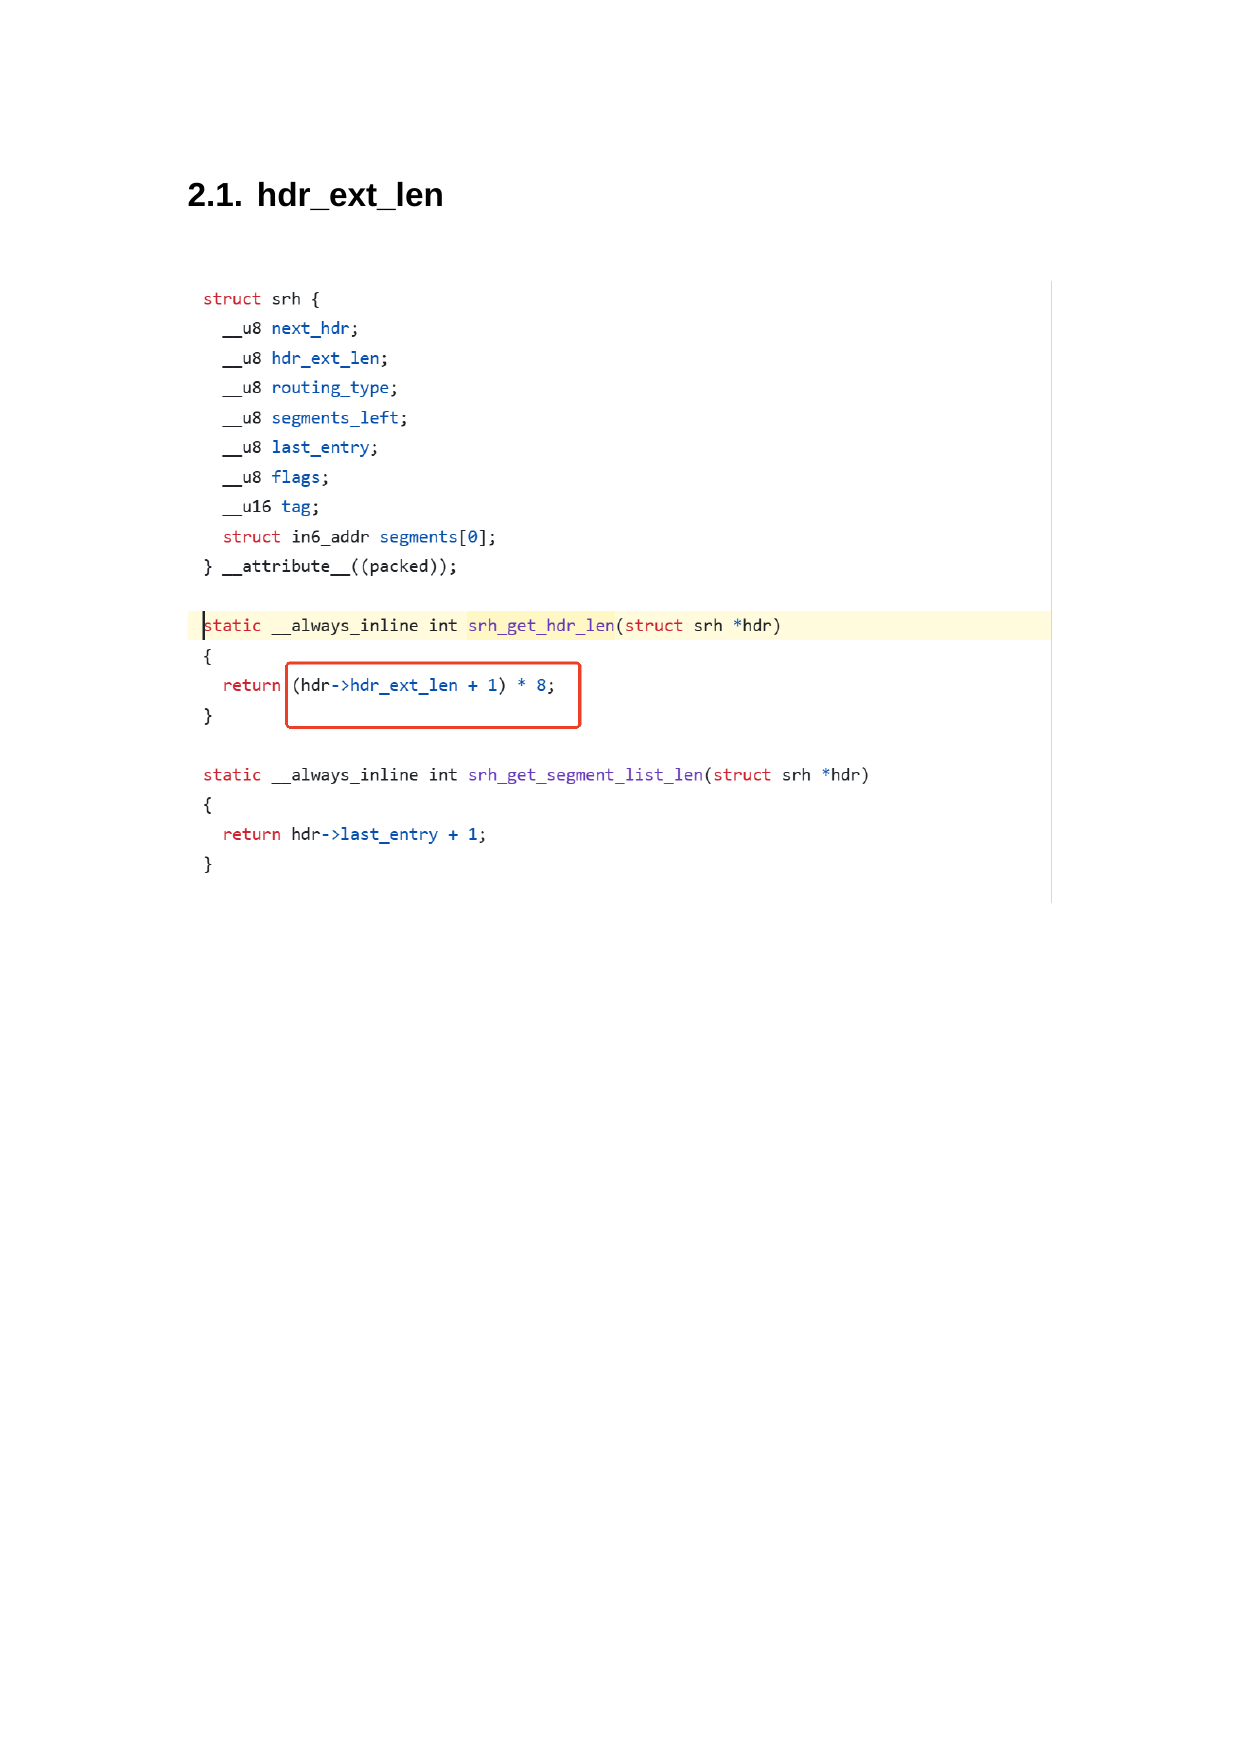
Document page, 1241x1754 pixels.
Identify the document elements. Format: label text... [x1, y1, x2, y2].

picture [187, 281, 1053, 903]
subtitle hdr_ext_len [187, 162, 1053, 227]
